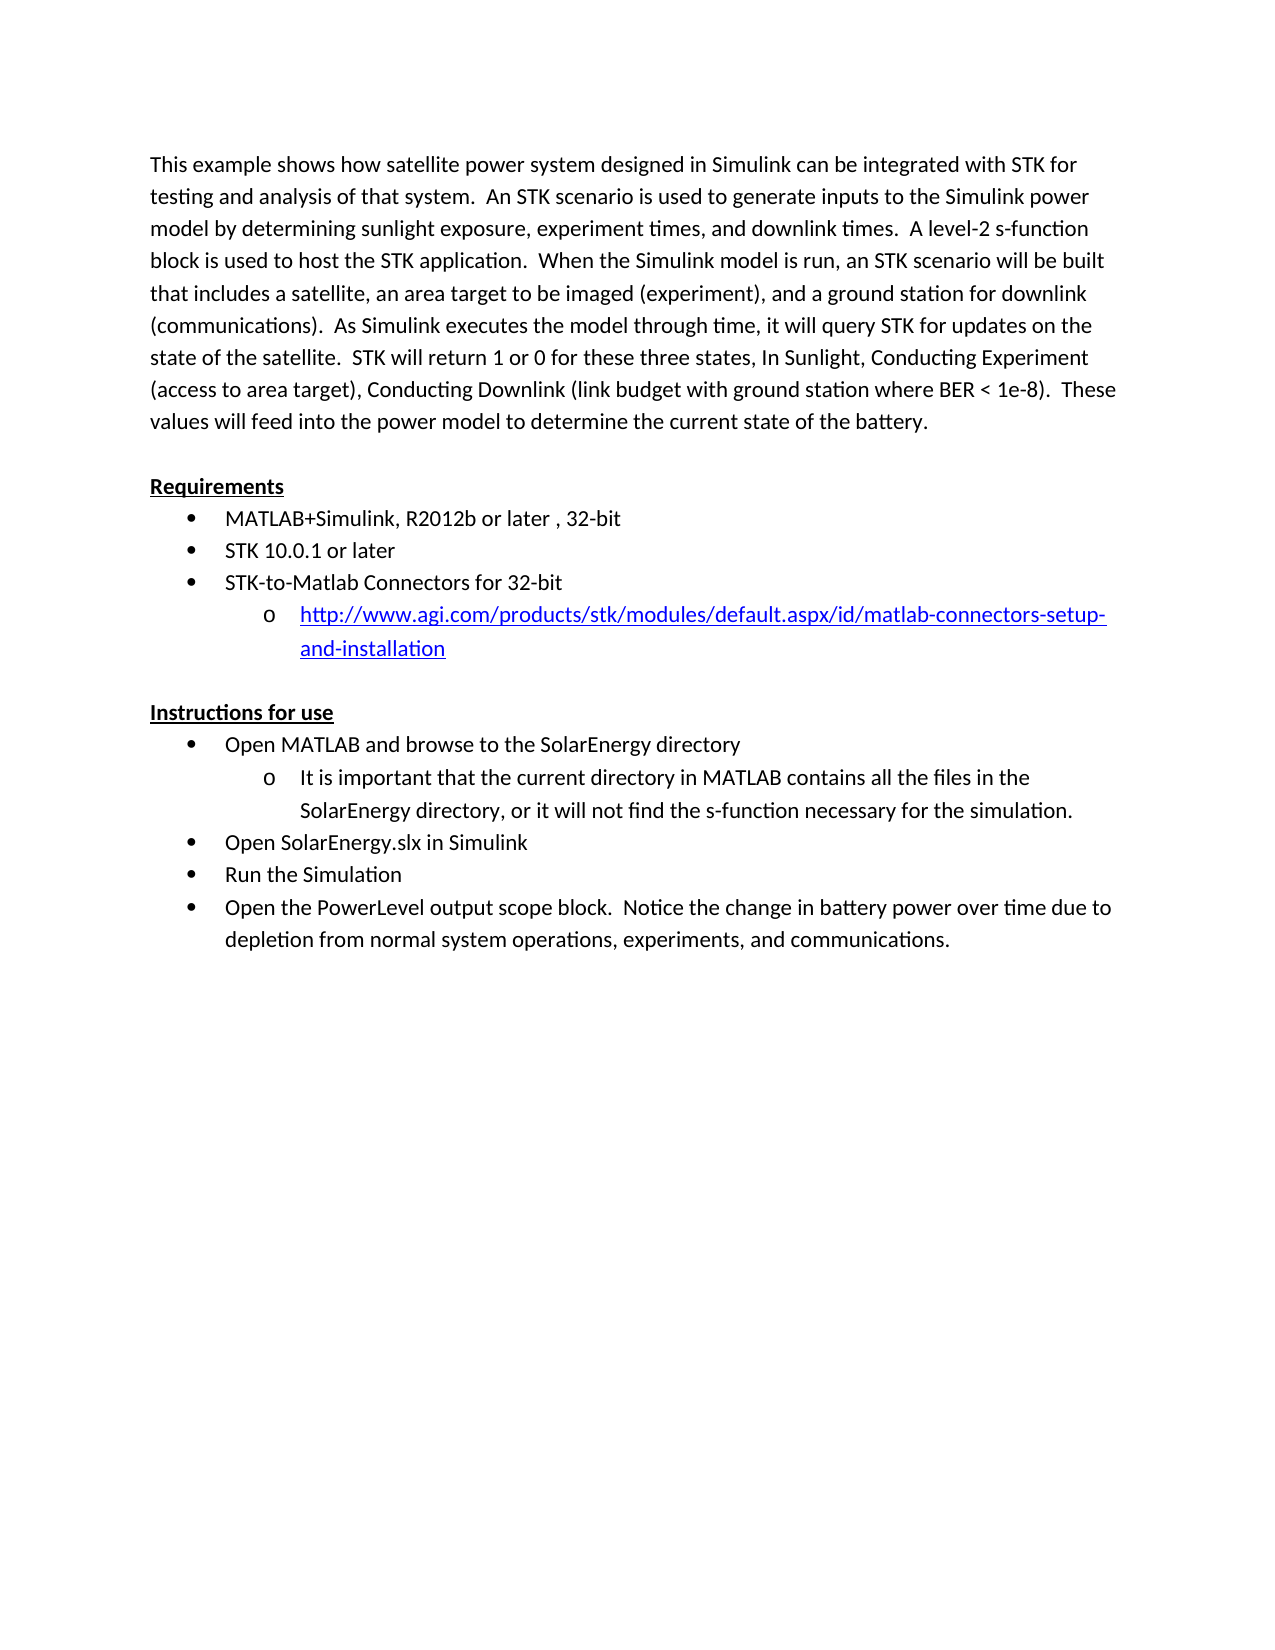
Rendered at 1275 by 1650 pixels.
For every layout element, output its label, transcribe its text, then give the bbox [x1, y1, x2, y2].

list MATLAB+Simulink, R2012b or later , 32-bit [187, 504, 1125, 532]
text Requirements [150, 472, 1125, 500]
list Open SolarEnergy.slx in Simulink [187, 828, 1125, 856]
list STK 10.0.1 or later [187, 536, 1125, 564]
list STK-to-Matlab Connectors for 32-bit [187, 568, 1125, 596]
list Run the Simulation [187, 860, 1125, 888]
text Instructions for use [150, 698, 1125, 726]
text This example shows how satellite power system designed in Simulink can be integrated with STK for testing and analysis of that system. An STK scenario is used to generate inputs to the Simulink power model by determining sunlight exposure, experiment times, and downlink times. A level-2 s-function block is used to host the STK application. When the Simulink model is run, an STK scenario will be built that includes a satellite, an area target to be imaged (experiment), and a ground station for downlink (communications). As Simulink executes the model through time, it will query STK for updates on the state of the satellite. STK will return 1 or 0 for these three states, In Sunlight, Conducting Experiment (access to area target), Conducting Downlink (link budget with ground station where BER < 1e-8). These values will feed into the power model to determine the current state of the battery. [150, 150, 1125, 436]
list Open MATLAB and browse to the SolarEnergy directory [187, 731, 1125, 758]
list It is important that the current directory in MATLAB contains all the files in the SolarEnergy directory, or it will not find the s-function necessary for the simulation. [262, 763, 1125, 824]
list http://www.agi.com/products/stk/modules/default.aspx/id/matlab-connectors-setup-and-installation [262, 601, 1125, 662]
list Open the PowerLevel output scope block. Notice the change in battery power over time due to depletion from normal system operations, experiments, and communications. [187, 893, 1125, 953]
